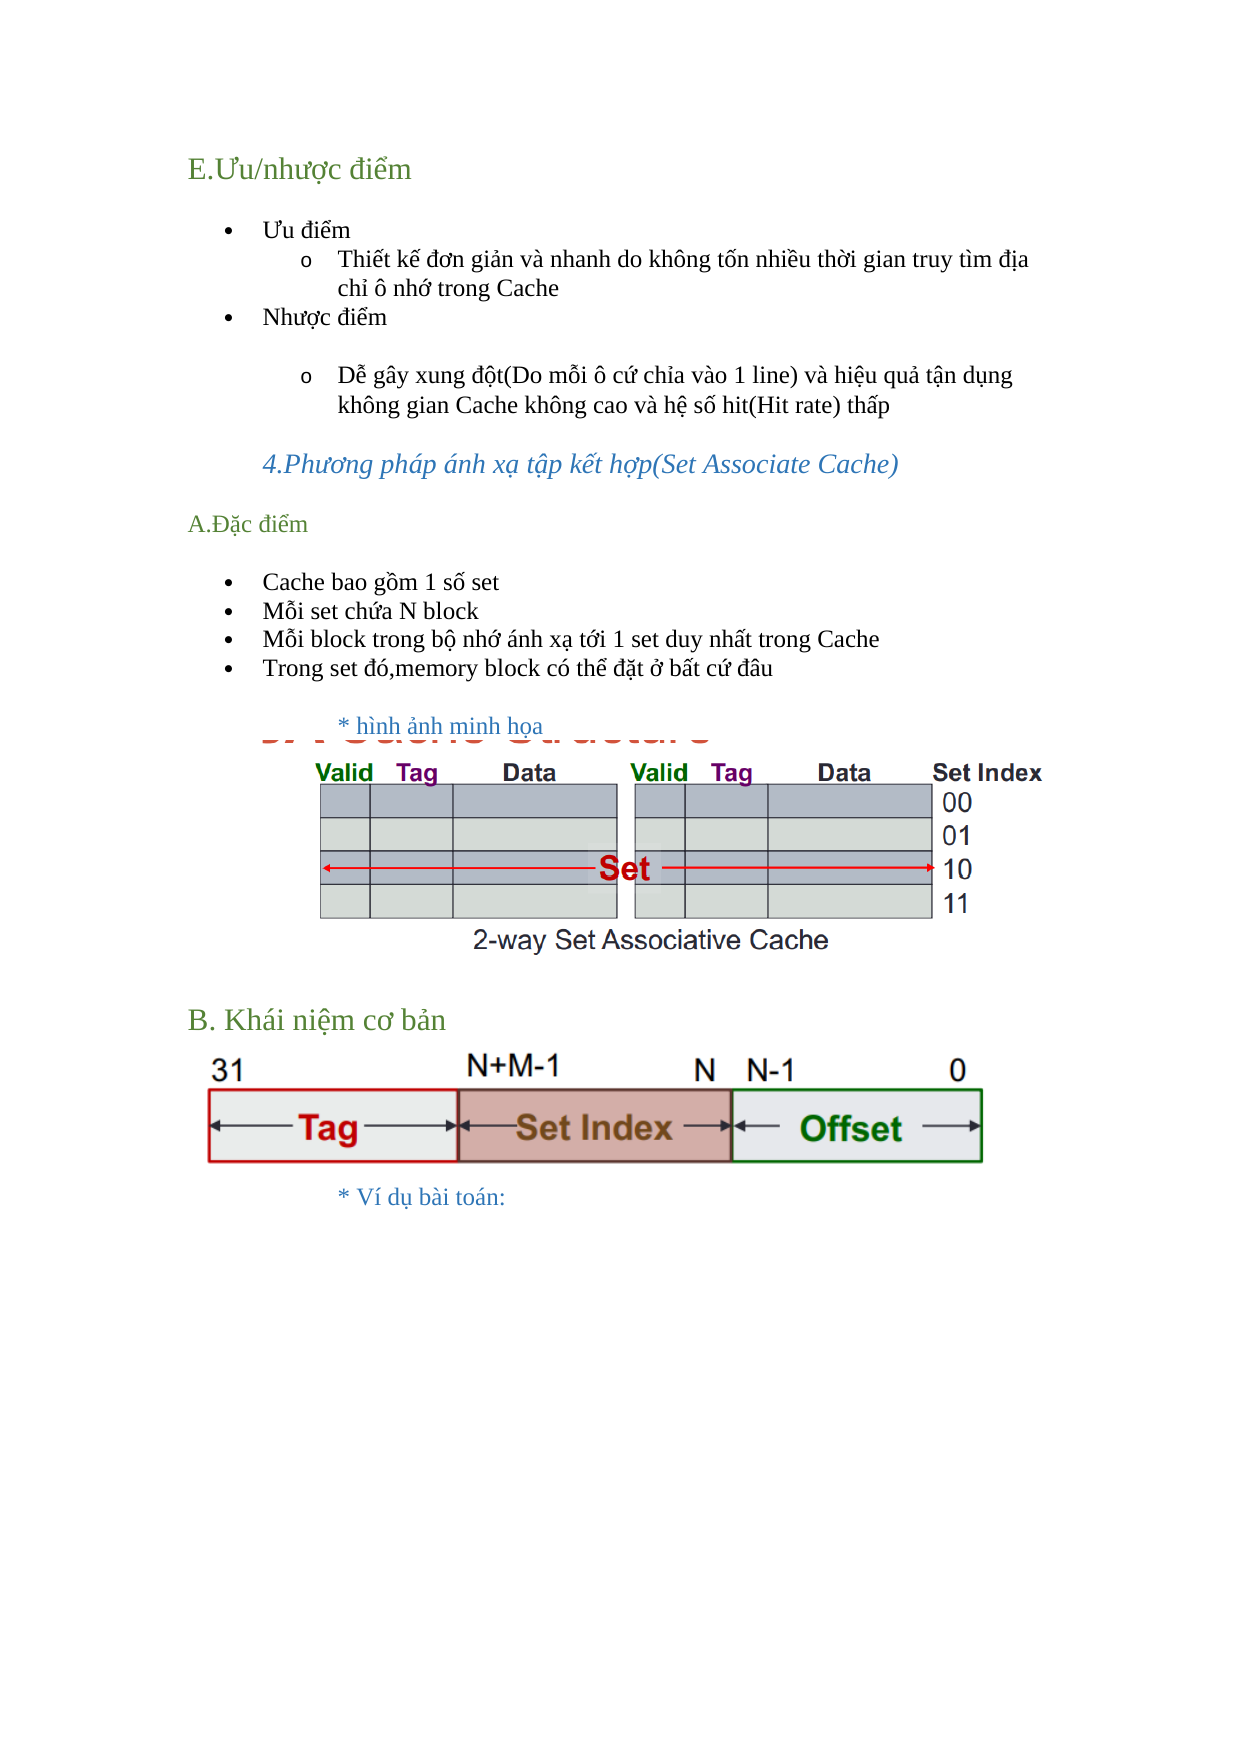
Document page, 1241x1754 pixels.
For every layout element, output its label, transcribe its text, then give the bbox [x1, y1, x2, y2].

list Ưu điểm [225, 215, 1053, 244]
picture [187, 1037, 1052, 1183]
list Khái niệm cơ bản [187, 1002, 1053, 1037]
list Nhược điểm [225, 302, 1053, 331]
list * hình ảnh minh họa [262, 711, 1053, 740]
picture [262, 740, 1128, 978]
text E.Ưu/nhược điểm [187, 150, 1053, 186]
list Trong set đó,memory block có thể đặt ở bất cứ đâu [225, 653, 1053, 682]
list Thiết kế đơn giản và nhanh do không tốn nhiều thời gian truy tìm địa chỉ ô nhớ trong Cache [300, 244, 1053, 302]
list Mỗi block trong bộ nhớ ánh xạ tới 1 set duy nhất trong Cache [225, 624, 1053, 653]
list Mỗi set chứa N block [225, 596, 1053, 624]
list * Ví dụ bài toán: [262, 1182, 1053, 1211]
list Cache bao gồm 1 số set [225, 567, 1053, 596]
list Dễ gây xung đột(Do mỗi ô cứ chỉa vào 1 line) và hiệu quả tận dụng không gian Cache không cao và hệ số hit(Hit rate) thấp [300, 360, 1053, 418]
subtitle 4.Phương pháp ánh xạ tập kết hợp(Set Associate Cache) [187, 448, 1053, 480]
text A.Đặc điểm [187, 509, 1053, 538]
